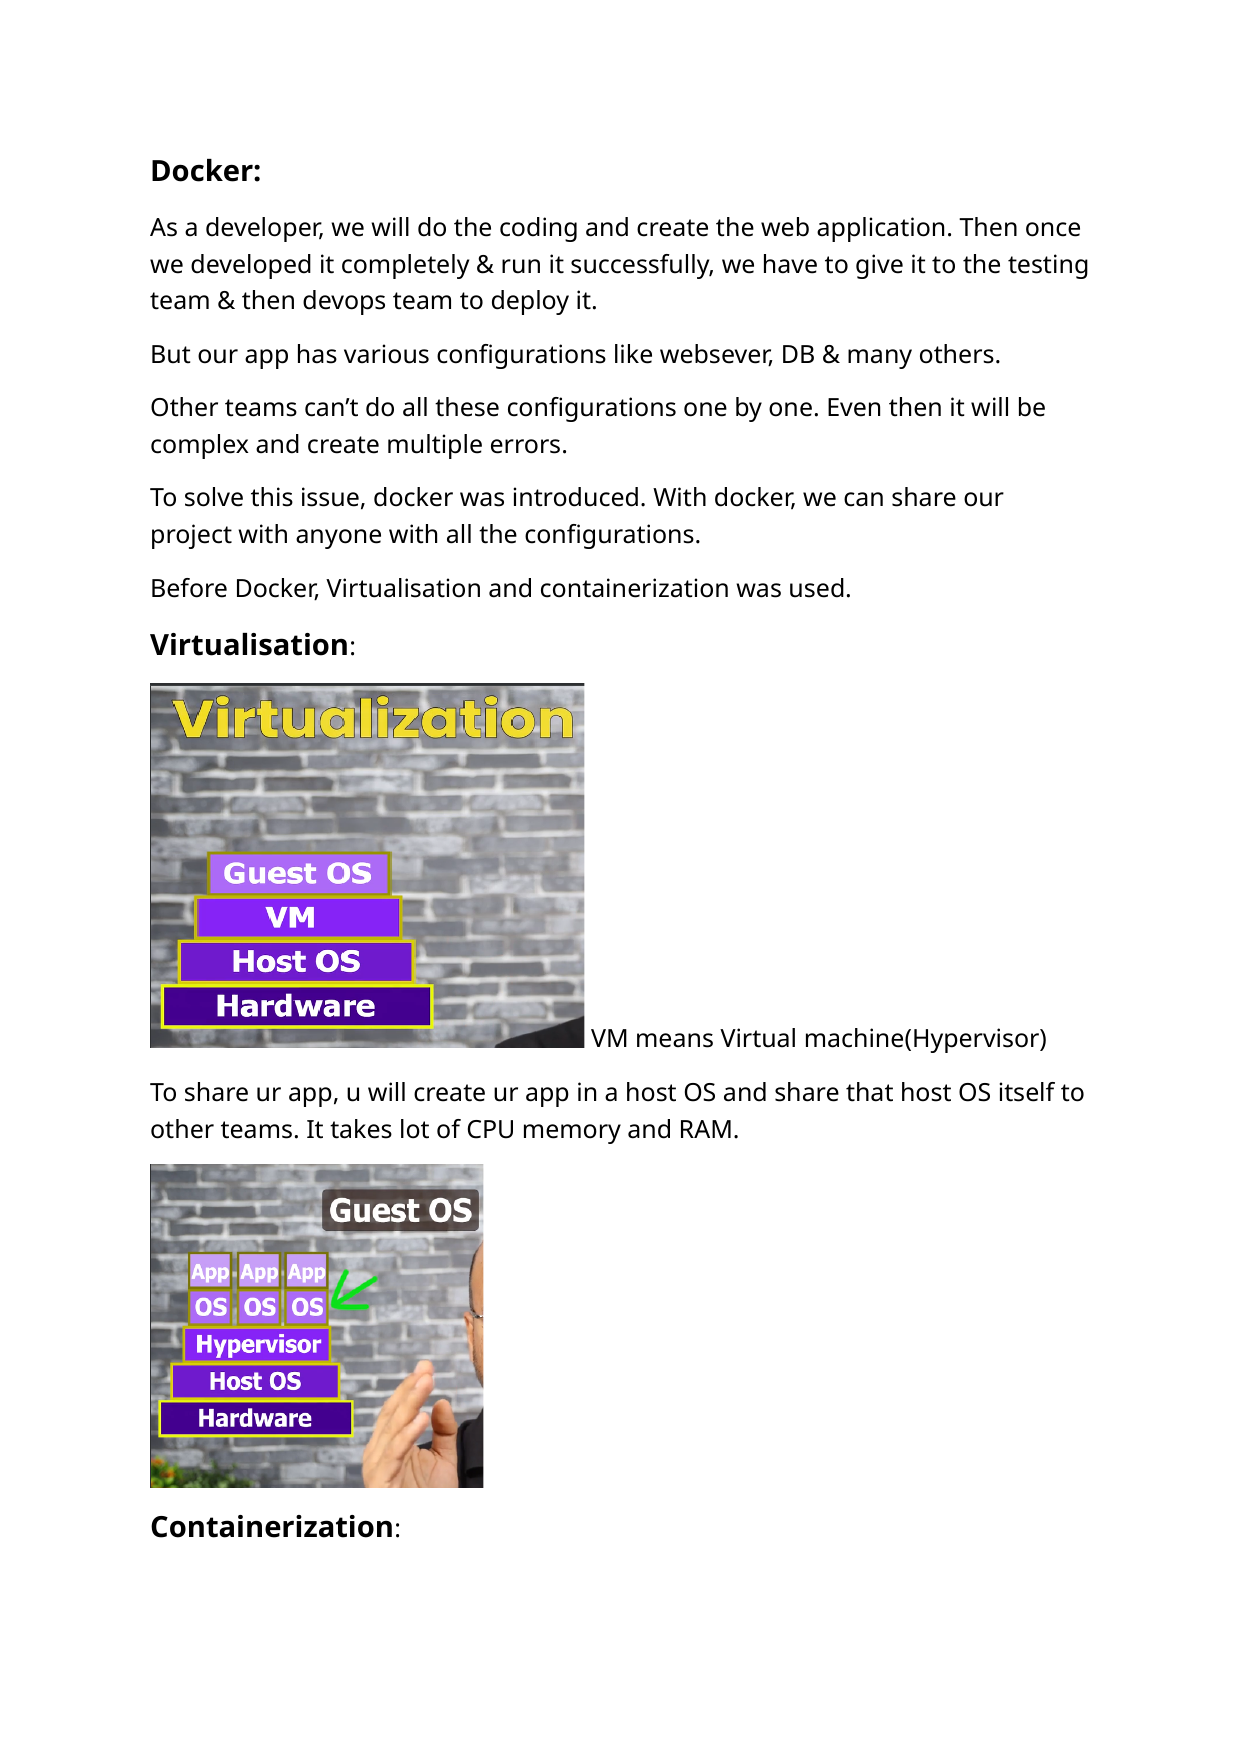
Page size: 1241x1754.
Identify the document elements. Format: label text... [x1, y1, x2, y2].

picture [150, 683, 585, 1048]
picture [150, 1164, 484, 1488]
text To solve this issue, docker was introduced. With docker, we can share our project with anyone with all the configurations. [150, 480, 1090, 551]
text Other teams can’t do all these configurations one by one. Even then it will be complex and create multiple errors. [150, 390, 1090, 461]
text Containerization: [150, 1507, 1090, 1546]
text As a developer, we will do the coding and create the web application. Then once we developed it completely & run it successfully, we have to give it to the testing team & then devops team to deploy it. [150, 209, 1090, 317]
text But our app has various configurations like websever, DB & many others. [150, 336, 1090, 371]
text Virtualisation: [150, 624, 1090, 663]
text To share ur app, u will create ur app in a host OS and share that host OS itself to other teams. It takes lot of CPU memory and RAM. [150, 1074, 1090, 1145]
text Docker: [150, 150, 1090, 190]
text Before Docker, Virtualisation and containerization was used. [150, 570, 1090, 604]
